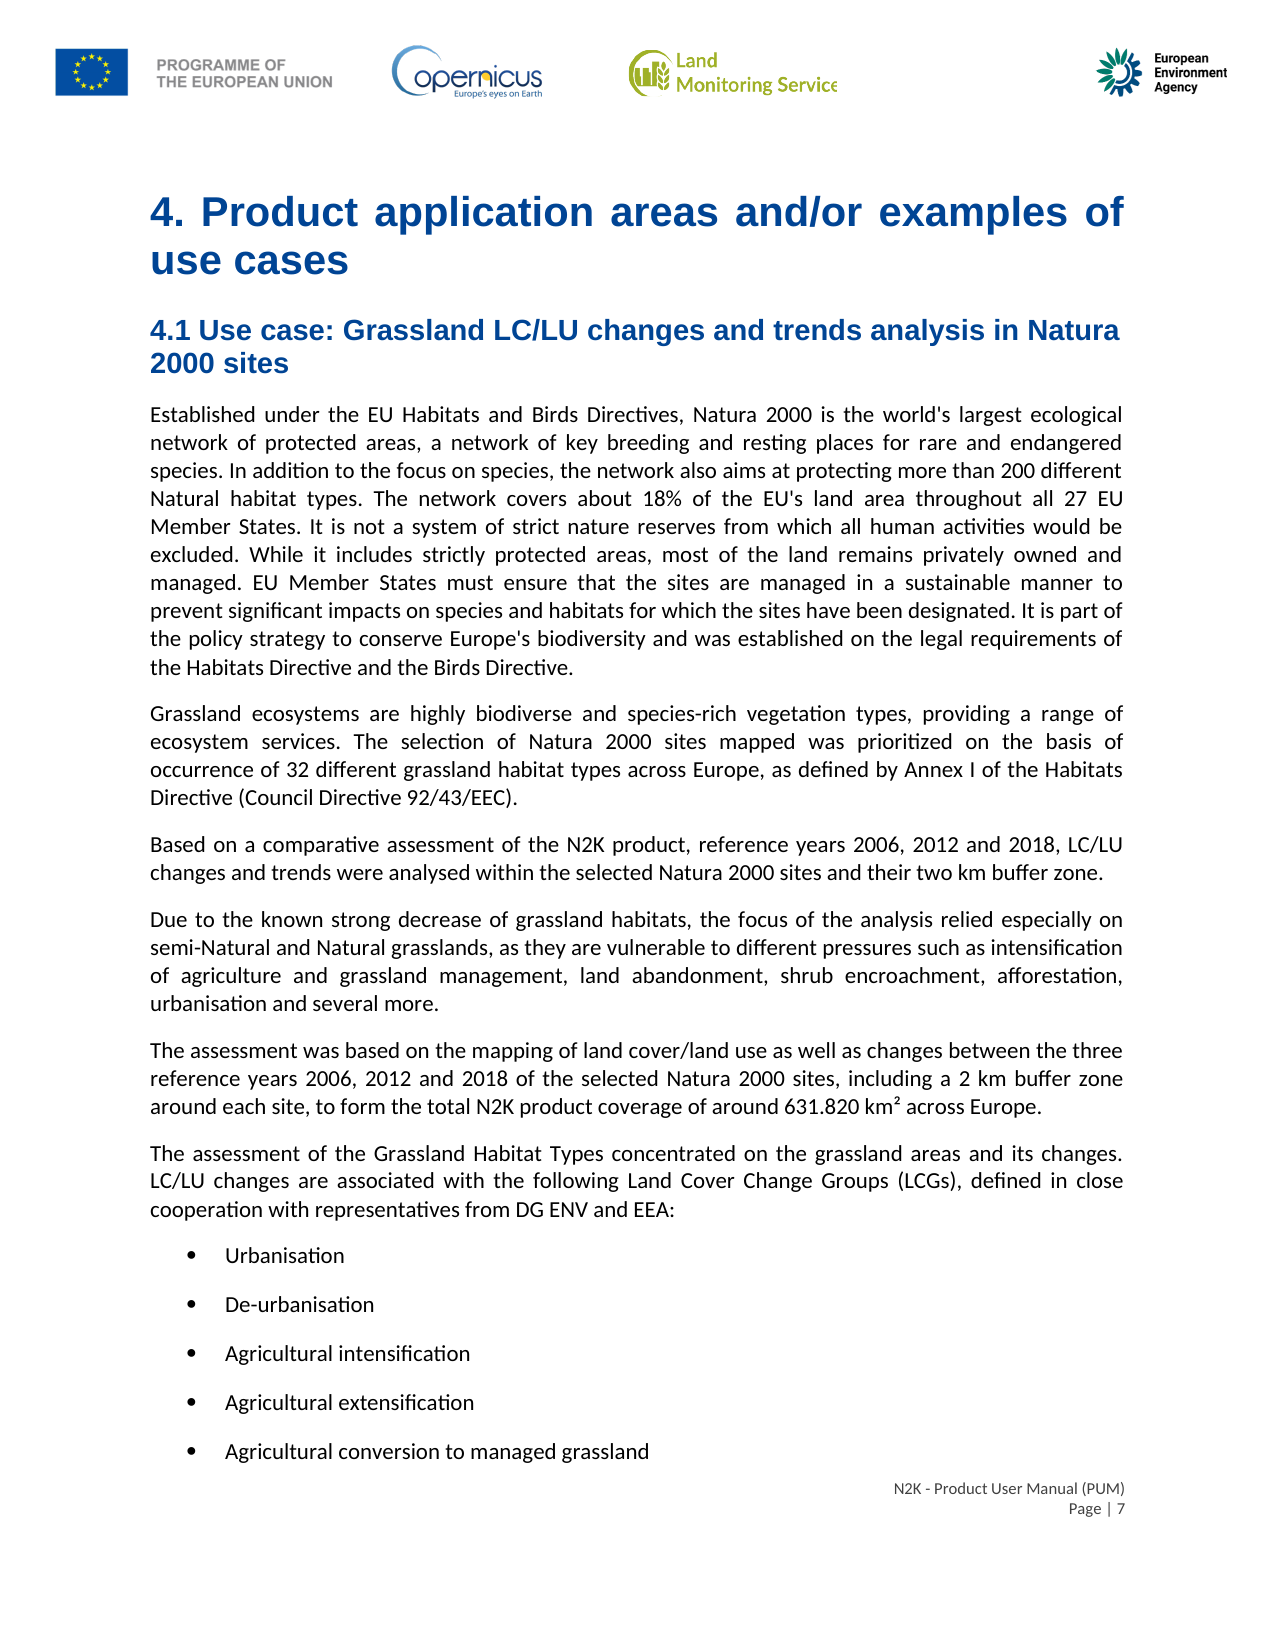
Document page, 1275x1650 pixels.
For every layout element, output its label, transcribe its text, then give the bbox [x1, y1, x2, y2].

picture [1094, 46, 1228, 97]
picture [628, 50, 837, 97]
picture [371, 15, 560, 130]
list Agricultural intensification [187, 1339, 1125, 1367]
text Due to the known strong decrease of grassland habitats, the focus of the analysis relied especially on semi-Natural and Natural grasslands, as they are vulnerable to different pressures such as intensification of agriculture and grassland management, land abandonment, shrub encroachment, afforestation, urbanisation and several more. [150, 905, 1125, 1017]
list Agricultural extensification [187, 1388, 1125, 1416]
list De-urbanisation [187, 1290, 1125, 1318]
list Urbanisation [187, 1241, 1125, 1269]
text Grassland ecosystems are highly biodiverse and species-rich vegetation types, providing a range of ecosystem services. The selection of Natura 2000 sites mapped was prioritized on the basis of occurrence of 32 different grassland habitat types across Europe, as defined by Annex I of the Habitats Directive (Council Directive 92/43/EEC). [150, 699, 1125, 811]
text The assessment was based on the mapping of land cover/land use as well as changes between the three reference years 2006, 2012 and 2018 of the selected Natura 2000 sites, including a 2 km buffer zone around each site, to form the total N2K product coverage of around 631.820 km² across Europe. [150, 1036, 1125, 1120]
subtitle 4. Product application areas and/or examples of use cases [150, 187, 1125, 283]
text Established under the EU Habitats and Birds Directives, Natura 2000 is the world's largest ecological network of protected areas, a network of key breeding and resting places for rare and endangered species. In addition to the focus on species, the network also aims at protecting more than 200 different Natural habitat types. The network covers about 18% of the EU's land area throughout all 27 EU Member States. It is not a system of strict nature reserves from which all human activities would be excluded. While it includes strictly protected areas, most of the land remains privately owned and managed. EU Member States must ensure that the sites are managed in a sustainable manner to prevent significant impacts on species and habitats for which the sites have been designated. It is part of the policy strategy to conserve Europe's biodiversity and was established on the legal requirements of the Habitats Directive and the Birds Directive. [150, 400, 1125, 681]
text Based on a comparative assessment of the N2K product, reference years 2006, 2012 and 2018, LC/LU changes and trends were analysed within the selected Natura 2000 sites and their two km buffer zone. [150, 830, 1125, 886]
text The assessment of the Grassland Habitat Types concentrated on the grassland areas and its changes. LC/LU changes are associated with the following Land Cover Change Groups (LCGs), defined in close cooperation with representatives from DG ENV and EEA: [150, 1139, 1125, 1223]
picture [29, 21, 351, 124]
subtitle 4.1 Use case: Grassland LC/LU changes and trends analysis in Natura 2000 sites [150, 312, 1125, 379]
list Agricultural conversion to managed grassland [187, 1437, 1125, 1465]
